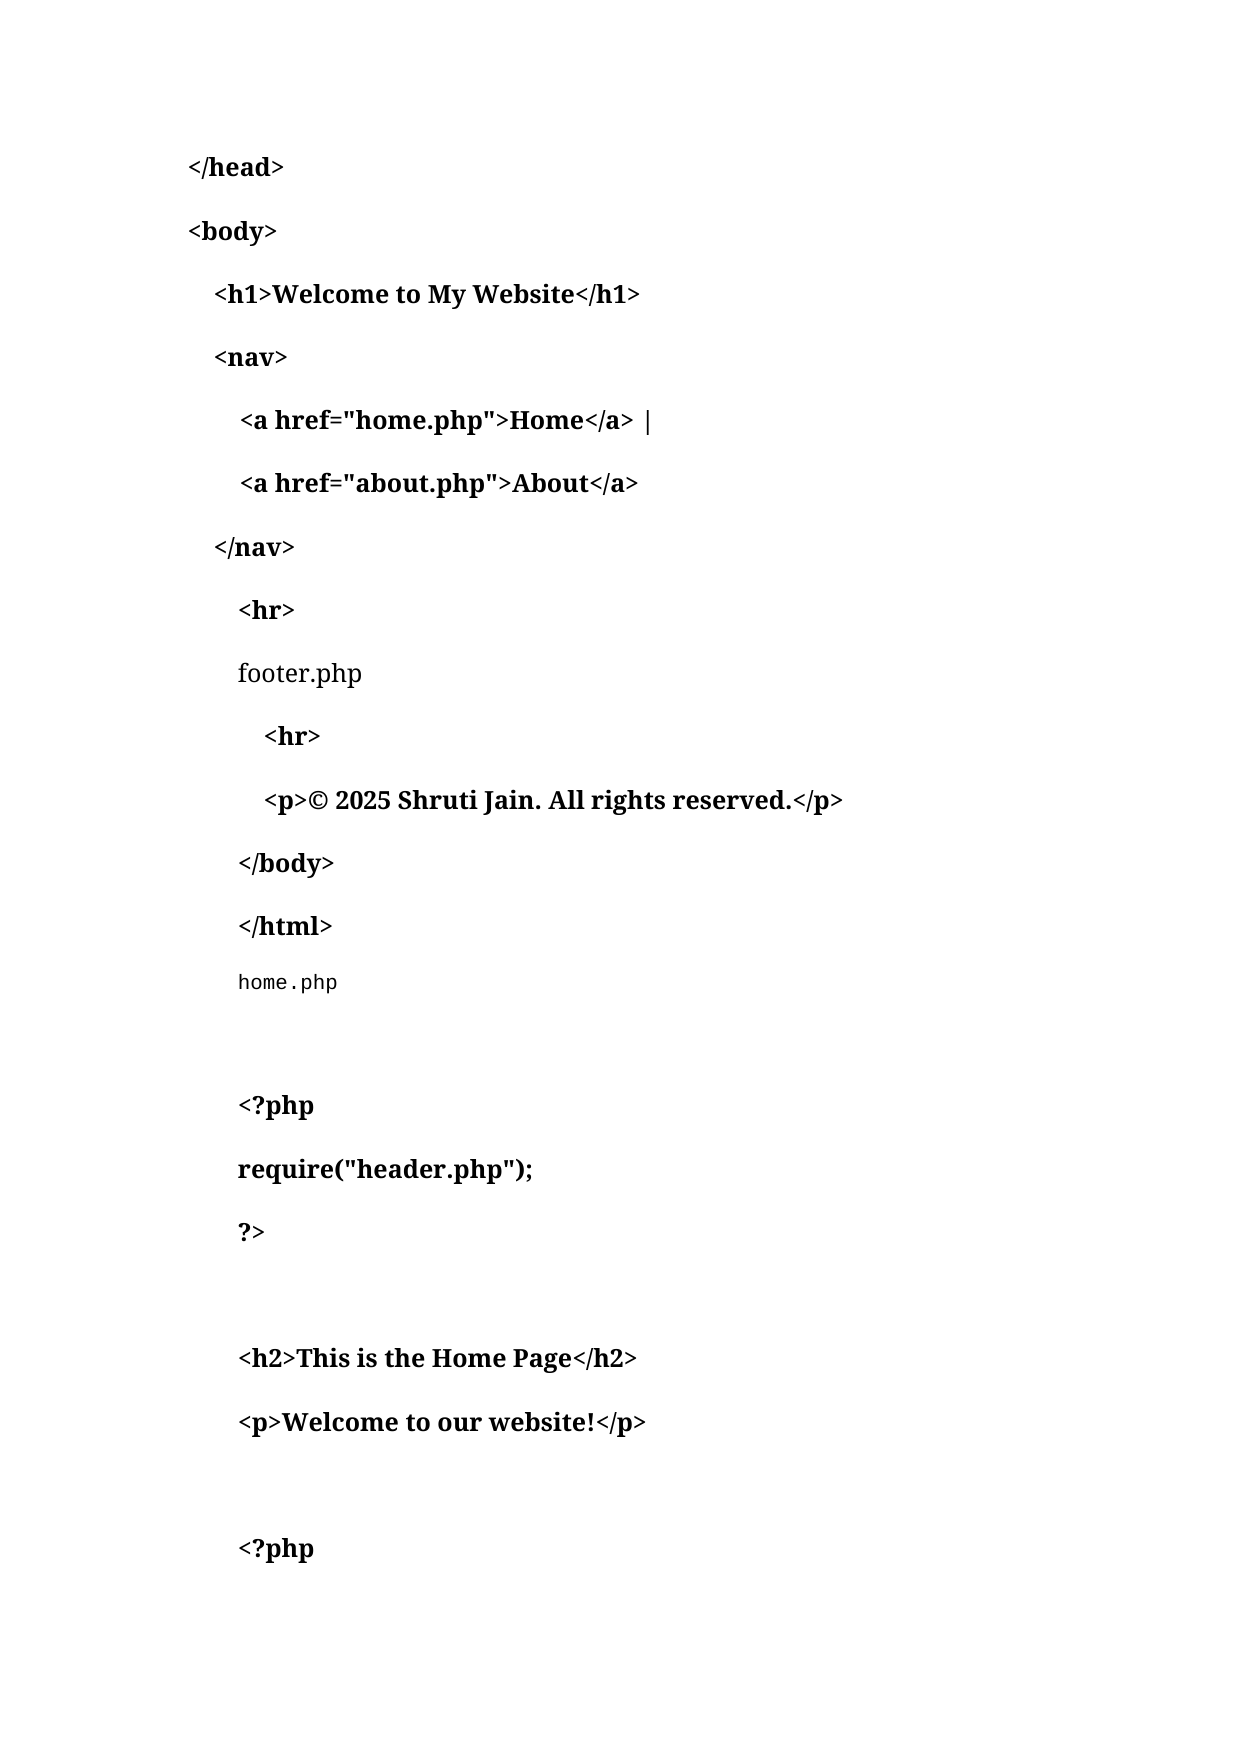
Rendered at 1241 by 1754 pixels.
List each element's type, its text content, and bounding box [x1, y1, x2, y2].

text <a href="about.php">About</a> [187, 466, 1053, 500]
text <hr> [187, 719, 1053, 753]
text <?php [187, 1531, 1053, 1565]
text ?> [187, 1214, 1053, 1248]
text <h2>This is the Home Page</h2> [187, 1341, 1053, 1375]
text </body> [187, 846, 1053, 879]
text <p>© 2025 Shruti Jain. All rights reserved.</p> [187, 782, 1053, 816]
text </nav> [187, 529, 1053, 563]
text <hr> [187, 593, 1053, 627]
text require("header.php"); [187, 1151, 1053, 1185]
text <nav> [187, 340, 1053, 374]
text <a href="home.php">Home</a> | [187, 403, 1053, 437]
text <h1>Welcome to My Website</h1> [187, 276, 1053, 311]
text <body> [187, 213, 1053, 247]
text home.php [187, 972, 1053, 996]
text </head> [187, 150, 1053, 184]
text </html> [187, 909, 1053, 943]
text <?php [187, 1088, 1053, 1122]
text <p>Welcome to our website!</p> [187, 1404, 1053, 1438]
text footer.php [187, 656, 1053, 690]
